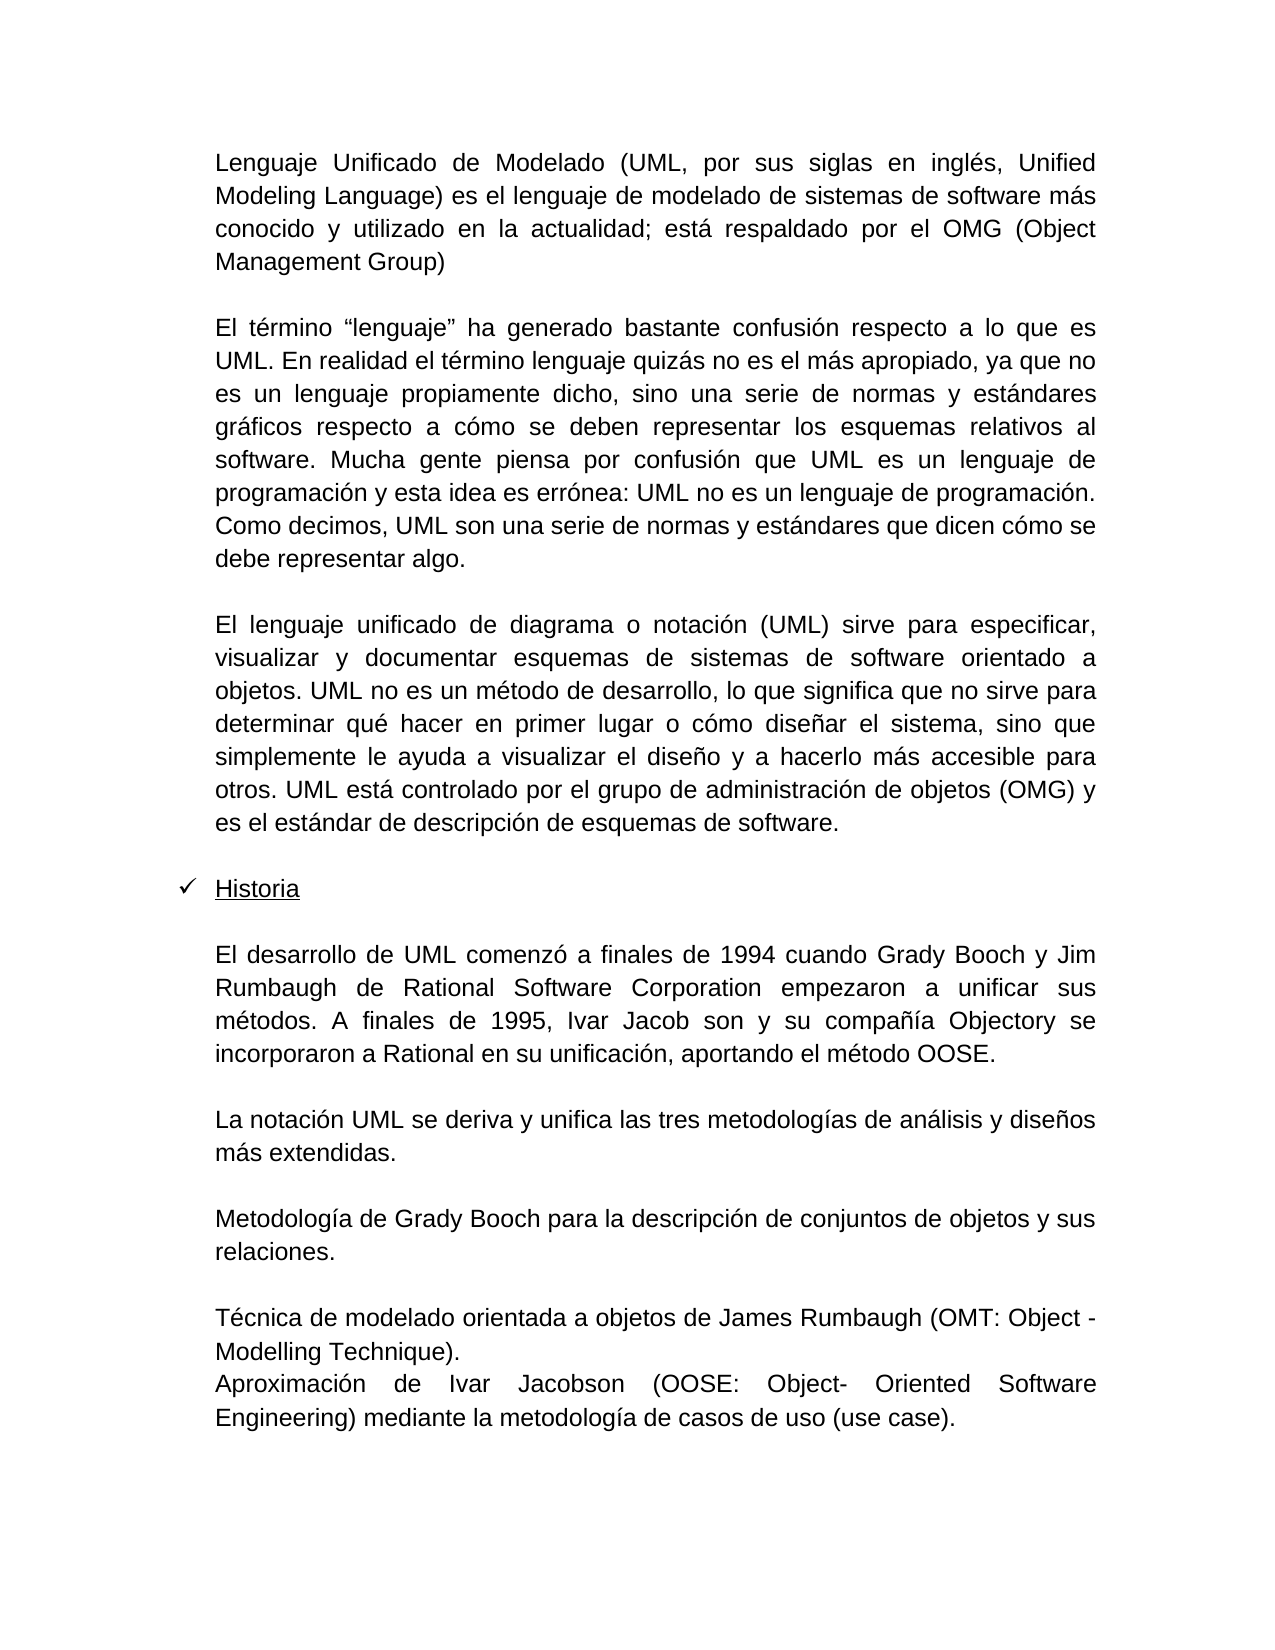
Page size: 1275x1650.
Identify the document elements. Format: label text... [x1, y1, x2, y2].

list Aproximación de Ivar Jacobson (OOSE: Object- Oriented Software Engineering) mediante la metodología de casos de uso (use case). [215, 1369, 1098, 1431]
list Historia [177, 874, 1098, 903]
list Metodología de Grady Booch para la descripción de conjuntos de objetos y sus relaciones. [215, 1204, 1098, 1266]
list El desarrollo de UML comenzó a finales de 1994 cuando Grady Booch y Jim Rumbaugh de Rational Software Corporation empezaron a unificar sus métodos. A finales de 1995, Ivar Jacob son y su compañía Objectory se incorporaron a Rational en su unificación, aportando el método OOSE. [215, 940, 1098, 1068]
list La notación UML se deriva y unifica las tres metodologías de análisis y diseños más extendidas. [215, 1105, 1098, 1167]
list Técnica de modelado orientada a objetos de James Rumbaugh (OMT: Object - Modelling Technique). [215, 1303, 1098, 1365]
list El lenguaje unificado de diagrama o notación (UML) sirve para especificar, visualizar y documentar esquemas de sistemas de software orientado a objetos. UML no es un método de desarrollo, lo que significa que no sirve para determinar qué hacer en primer lugar o cómo diseñar el sistema, sino que simplemente le ayuda a visualizar el diseño y a hacerlo más accesible para otros. UML está controlado por el grupo de administración de objetos (OMG) y es el estándar de descripción de esquemas de software. [215, 610, 1098, 837]
list Lenguaje Unificado de Modelado (UML, por sus siglas en inglés, Unified Modeling Language) es el lenguaje de modelado de sistemas de software más conocido y utilizado en la actualidad; está respaldado por el OMG (Object Management Group) [215, 148, 1098, 275]
list El término “lenguaje” ha generado bastante confusión respecto a lo que es UML. En realidad el término lenguaje quizás no es el más apropiado, ya que no es un lenguaje propiamente dicho, sino una serie de normas y estándares gráficos respecto a cómo se deben representar los esquemas relativos al software. Mucha gente piensa por confusión que UML es un lenguaje de programación y esta idea es errónea: UML no es un lenguaje de programación. Como decimos, UML son una serie de normas y estándares que dicen cómo se debe representar algo. [215, 313, 1098, 573]
